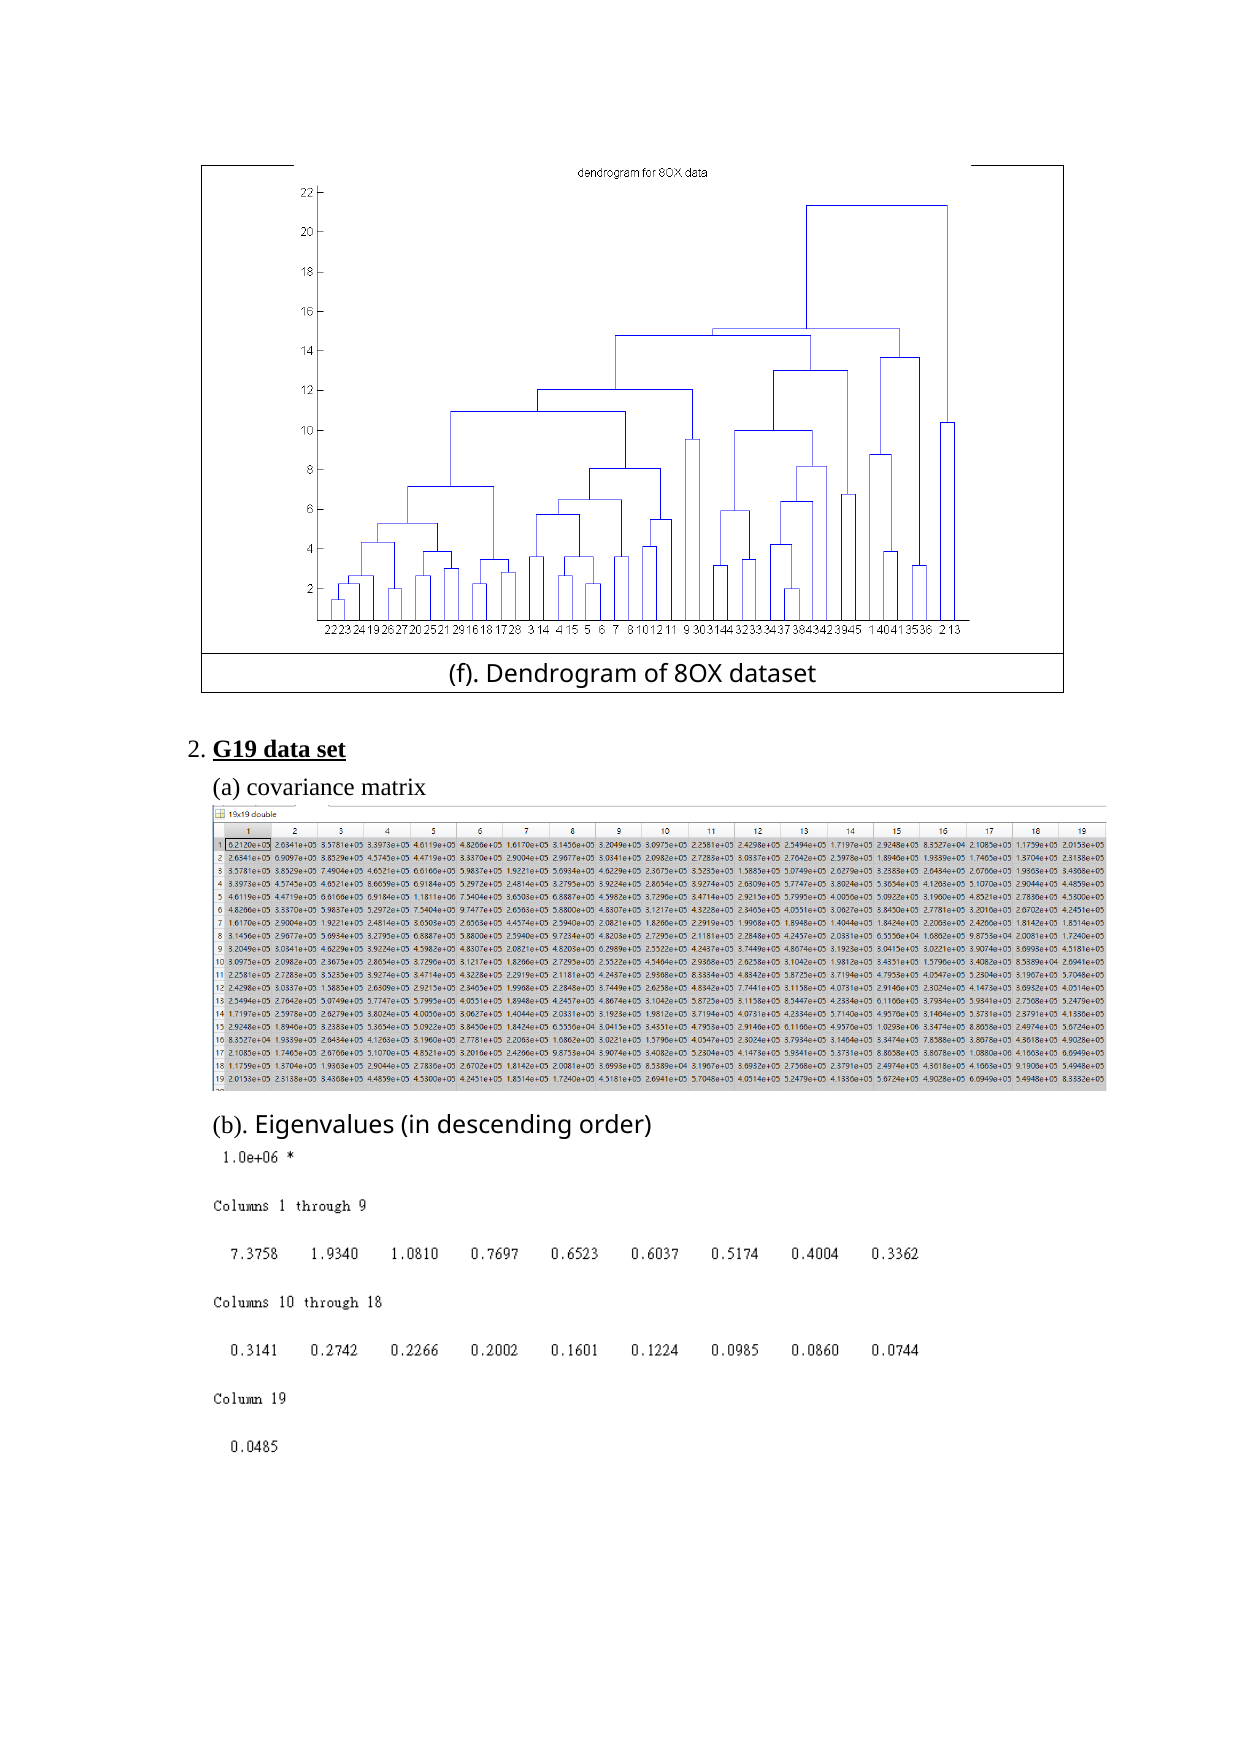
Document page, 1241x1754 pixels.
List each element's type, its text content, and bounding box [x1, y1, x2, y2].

picture [212, 1142, 924, 1459]
text (b). Eigenvalues (in descending order) [187, 1105, 1053, 1143]
table_cell [202, 166, 1063, 653]
text (a) covariance matrix [187, 768, 1053, 805]
picture [293, 165, 972, 642]
text 2. G19 data set [187, 730, 1053, 768]
picture [212, 805, 1107, 1091]
table_cell (f). Dendrogram of 8OX dataset [202, 654, 1063, 692]
